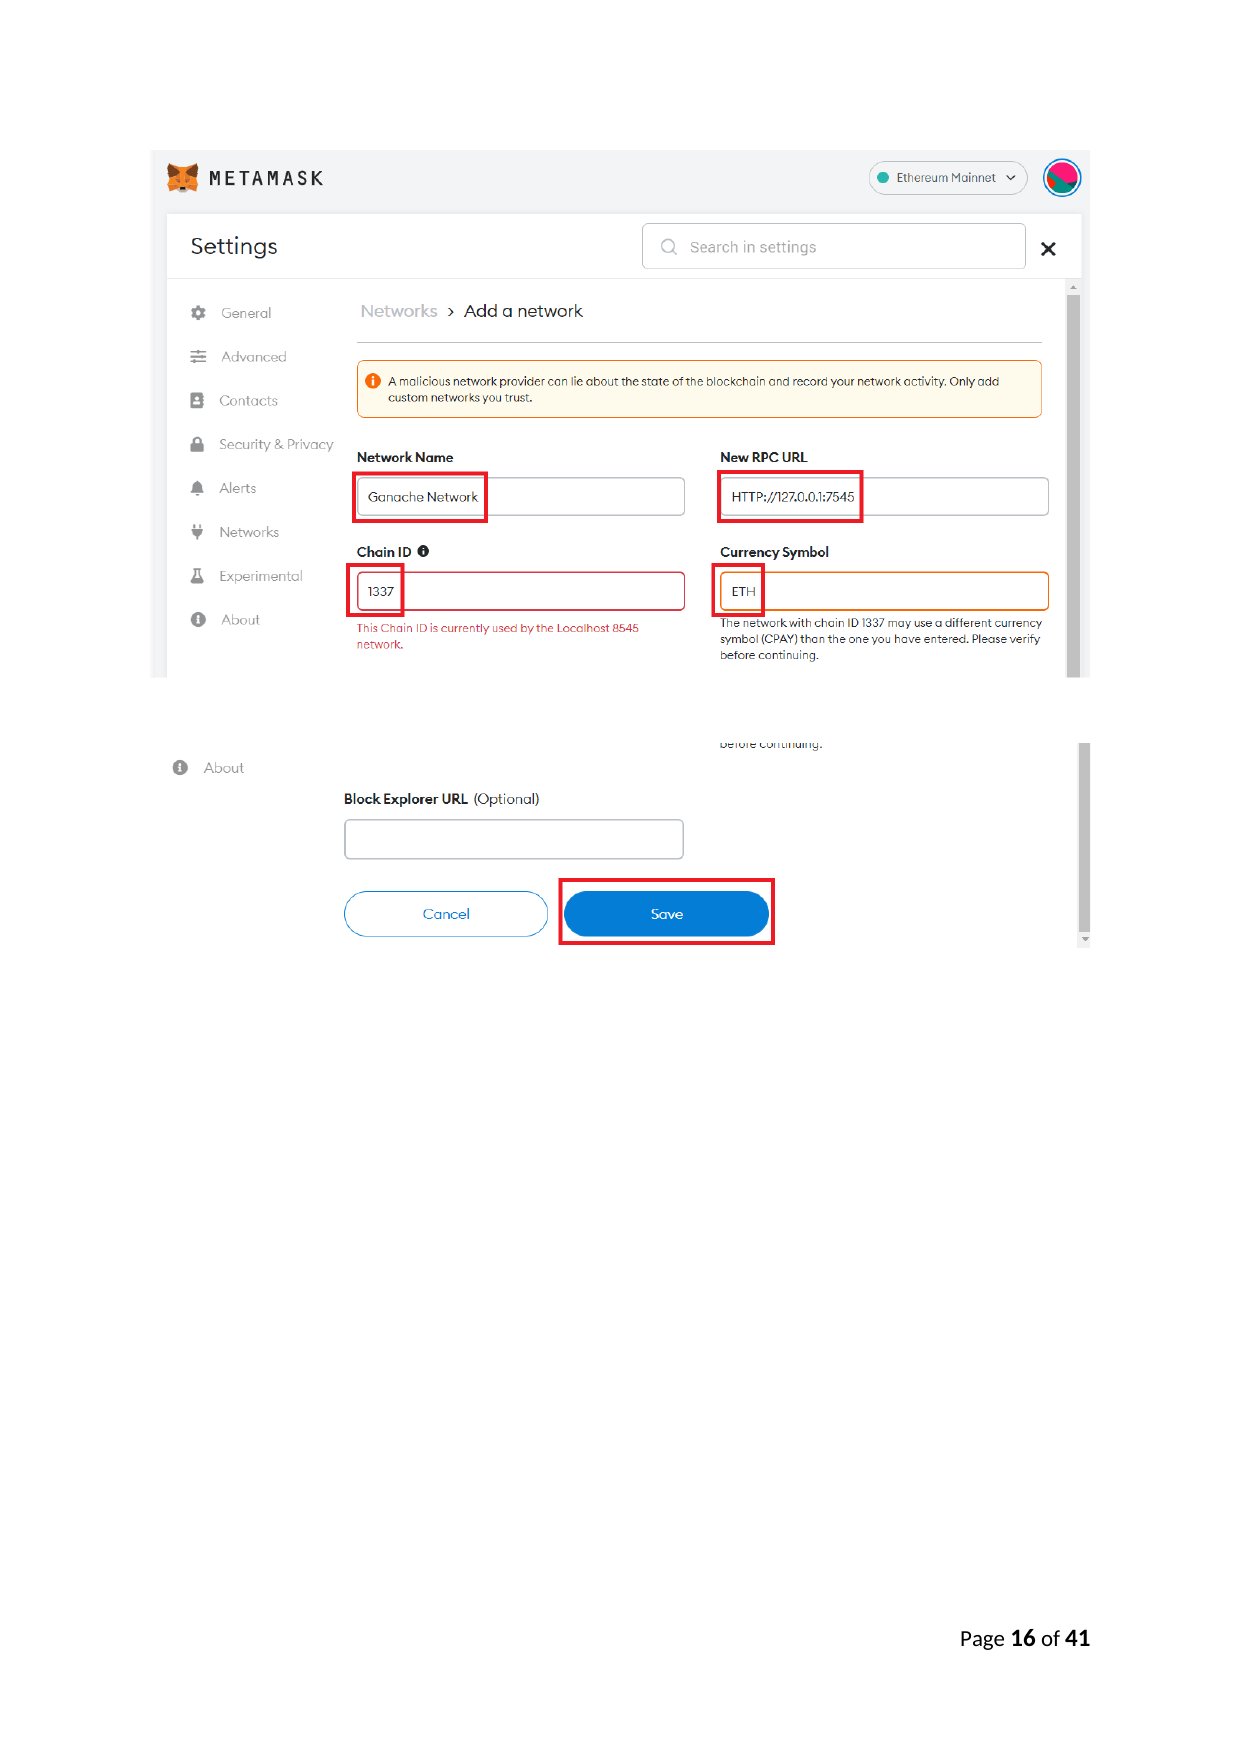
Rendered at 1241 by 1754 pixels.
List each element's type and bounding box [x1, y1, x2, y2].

picture [150, 150, 1091, 678]
picture [150, 743, 1091, 948]
